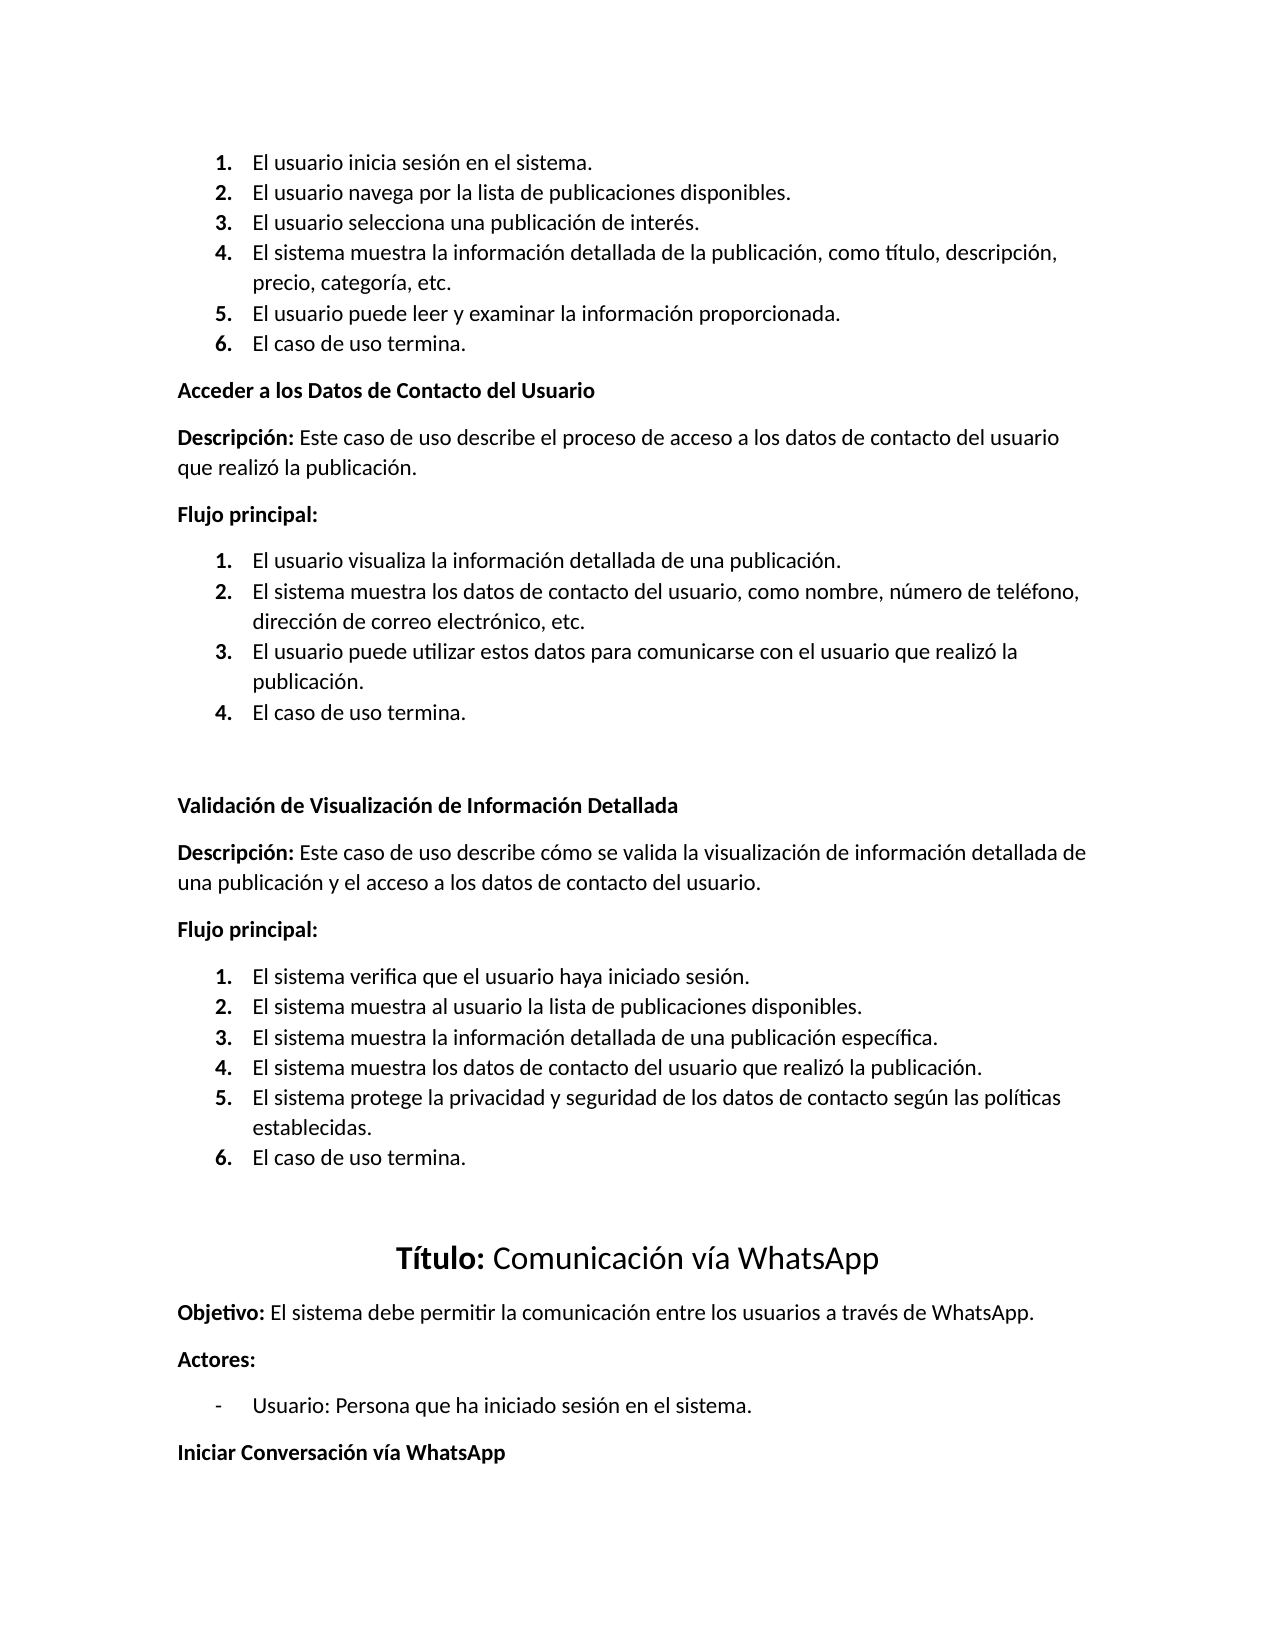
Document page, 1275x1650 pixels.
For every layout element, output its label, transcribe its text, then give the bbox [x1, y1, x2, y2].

list El caso de uso termina. [215, 698, 1098, 726]
text Descripción: Este caso de uso describe cómo se valida la visualización de información detallada de una publicación y el acceso a los datos de contacto del usuario. [177, 838, 1098, 896]
list El sistema muestra los datos de contacto del usuario que realizó la publicación. [215, 1053, 1098, 1081]
text Flujo principal: [177, 915, 1098, 943]
list El sistema muestra la información detallada de una publicación específica. [215, 1023, 1098, 1051]
list El caso de uso termina. [215, 329, 1098, 357]
text Flujo principal: [177, 500, 1098, 528]
list El usuario inicia sesión en el sistema. [215, 148, 1098, 176]
text Validación de Visualización de Información Detallada [177, 791, 1098, 819]
list El caso de uso termina. [215, 1143, 1098, 1171]
list El sistema muestra al usuario la lista de publicaciones disponibles. [215, 992, 1098, 1020]
list El usuario puede utilizar estos datos para comunicarse con el usuario que realizó la publicación. [215, 637, 1098, 695]
list El sistema verifica que el usuario haya iniciado sesión. [215, 962, 1098, 990]
list El usuario selecciona una publicación de interés. [215, 208, 1098, 236]
list El usuario navega por la lista de publicaciones disponibles. [215, 178, 1098, 206]
text Descripción: Este caso de uso describe el proceso de acceso a los datos de contacto del usuario que realizó la publicación. [177, 423, 1098, 481]
list El usuario puede leer y examinar la información proporcionada. [215, 299, 1098, 327]
list El sistema muestra la información detallada de la publicación, como título, descripción, precio, categoría, etc. [215, 238, 1098, 296]
list El sistema protege la privacidad y seguridad de los datos de contacto según las políticas establecidas. [215, 1083, 1098, 1141]
text Acceder a los Datos de Contacto del Usuario [177, 376, 1098, 404]
list El sistema muestra los datos de contacto del usuario, como nombre, número de teléfono, dirección de correo electrónico, etc. [215, 577, 1098, 635]
text Objetivo: El sistema debe permitir la comunicación entre los usuarios a través de WhatsApp. [177, 1298, 1098, 1326]
text Actores: [177, 1345, 1098, 1373]
text Título: Comunicación vía WhatsApp [177, 1237, 1098, 1278]
text Iniciar Conversación vía WhatsApp [177, 1438, 1098, 1466]
list El usuario visualiza la información detallada de una publicación. [215, 547, 1098, 574]
list Usuario: Persona que ha iniciado sesión en el sistema. [215, 1392, 1098, 1419]
